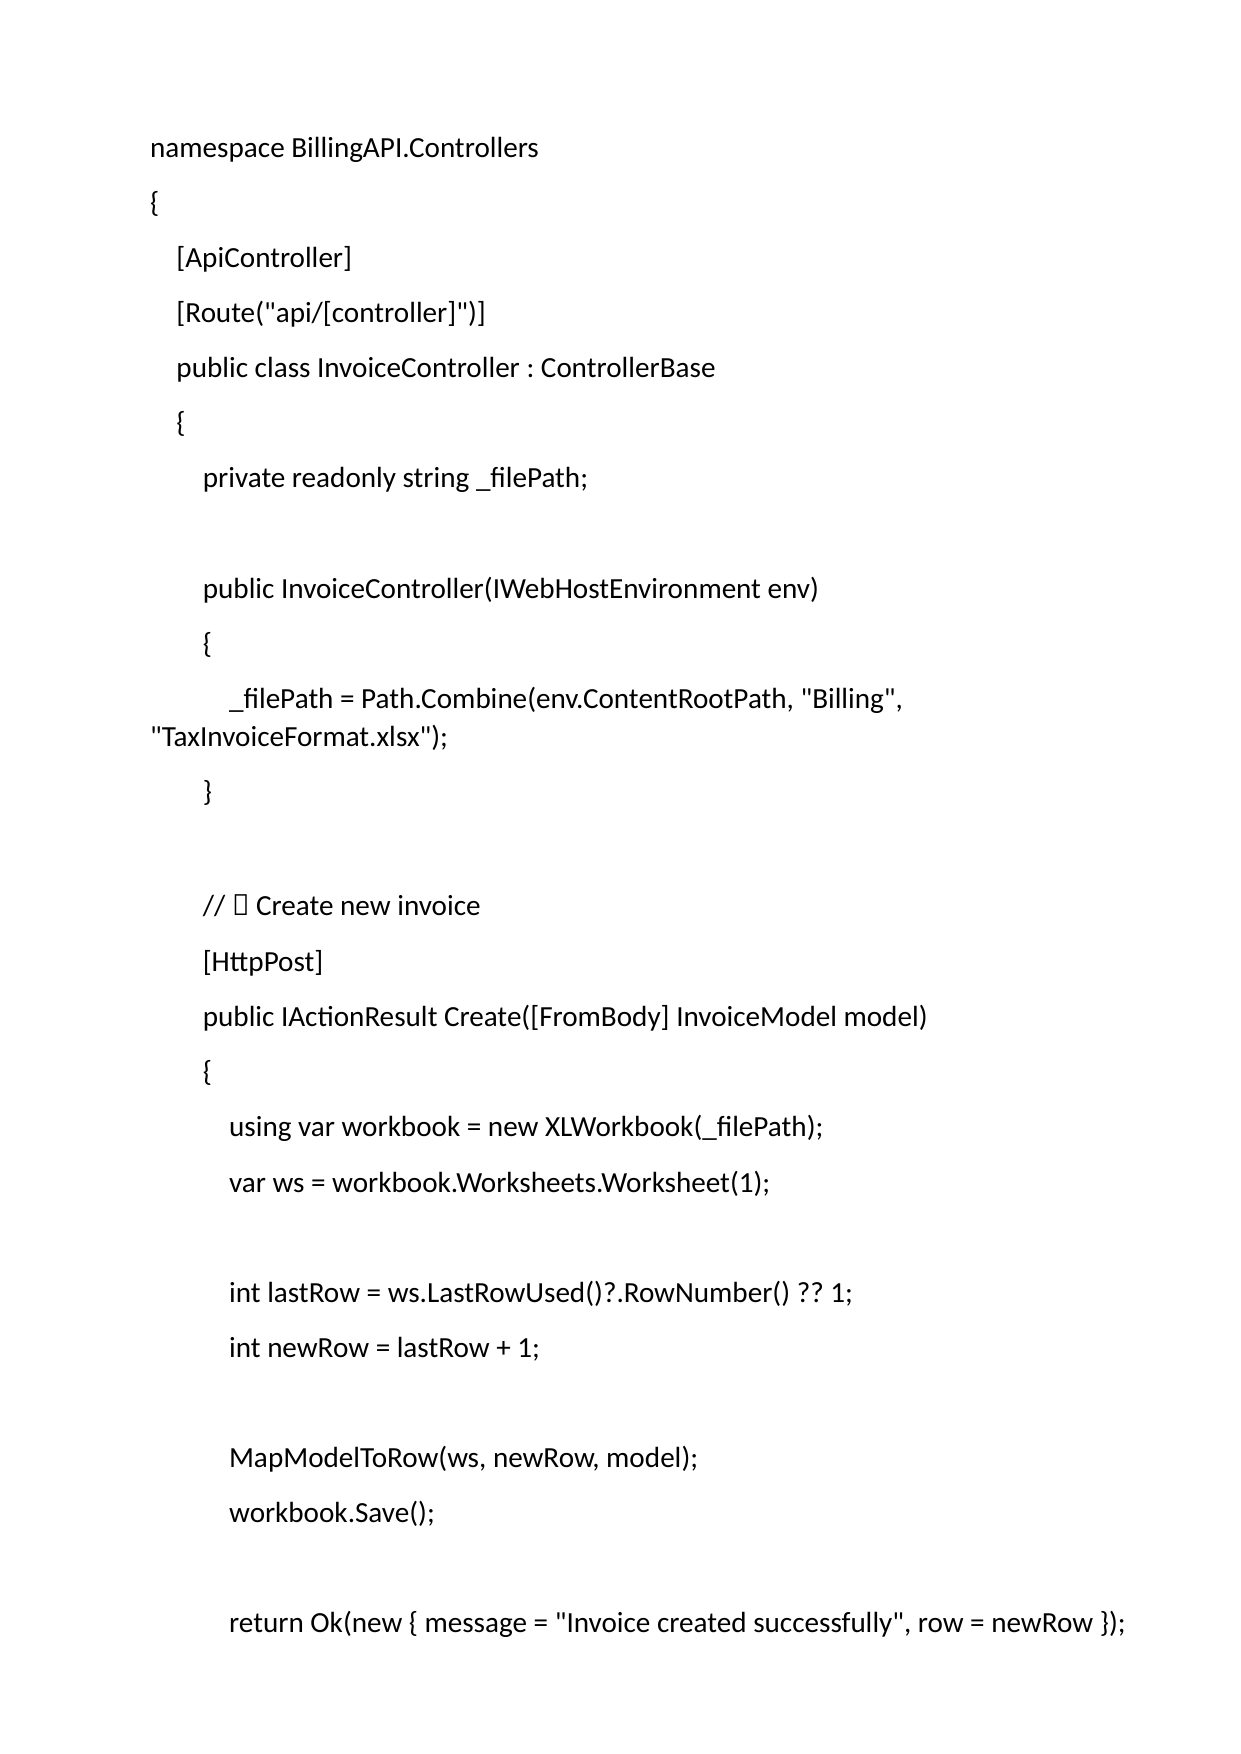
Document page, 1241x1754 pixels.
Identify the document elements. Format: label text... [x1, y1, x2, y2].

text public IActionResult Create([FromBody] InvoiceModel model) [150, 998, 1137, 1034]
text public InvoiceController(IWebHostEnvironment env) [150, 570, 1137, 605]
text int lastRow = ws.LastRowUsed()?.RowNumber() ?? 1; [150, 1274, 1137, 1309]
text namespace BillingAPI.Controllers [150, 129, 1137, 164]
text [Route("api/[controller]")] [150, 294, 1137, 330]
text [ApiController] [150, 239, 1137, 275]
text { [150, 404, 1137, 440]
text using var workbook = new XLWorkbook(_filePath); [150, 1108, 1137, 1144]
text { [150, 625, 1137, 661]
text _filePath = Path.Combine(env.ContentRootPath, "Billing", "TaxInvoiceFormat.xlsx"); [150, 680, 1137, 754]
text int newRow = lastRow + 1; [150, 1329, 1137, 1364]
text } [150, 773, 1137, 809]
text // ✅ Create new invoice [150, 884, 1137, 923]
text { [150, 1053, 1137, 1089]
text workbook.Save(); [150, 1494, 1137, 1530]
text private readonly string _filePath; [150, 459, 1137, 495]
text public class InvoiceController : ControllerBase [150, 349, 1137, 385]
text return Ok(new { message = "Invoice created successfully", row = newRow }); [150, 1604, 1137, 1640]
text [HttpPost] [150, 943, 1137, 979]
text var ws = workbook.Worksheets.Worksheet(1); [150, 1164, 1137, 1199]
text MapModelToRow(ws, newRow, model); [150, 1439, 1137, 1475]
text { [150, 184, 1137, 220]
